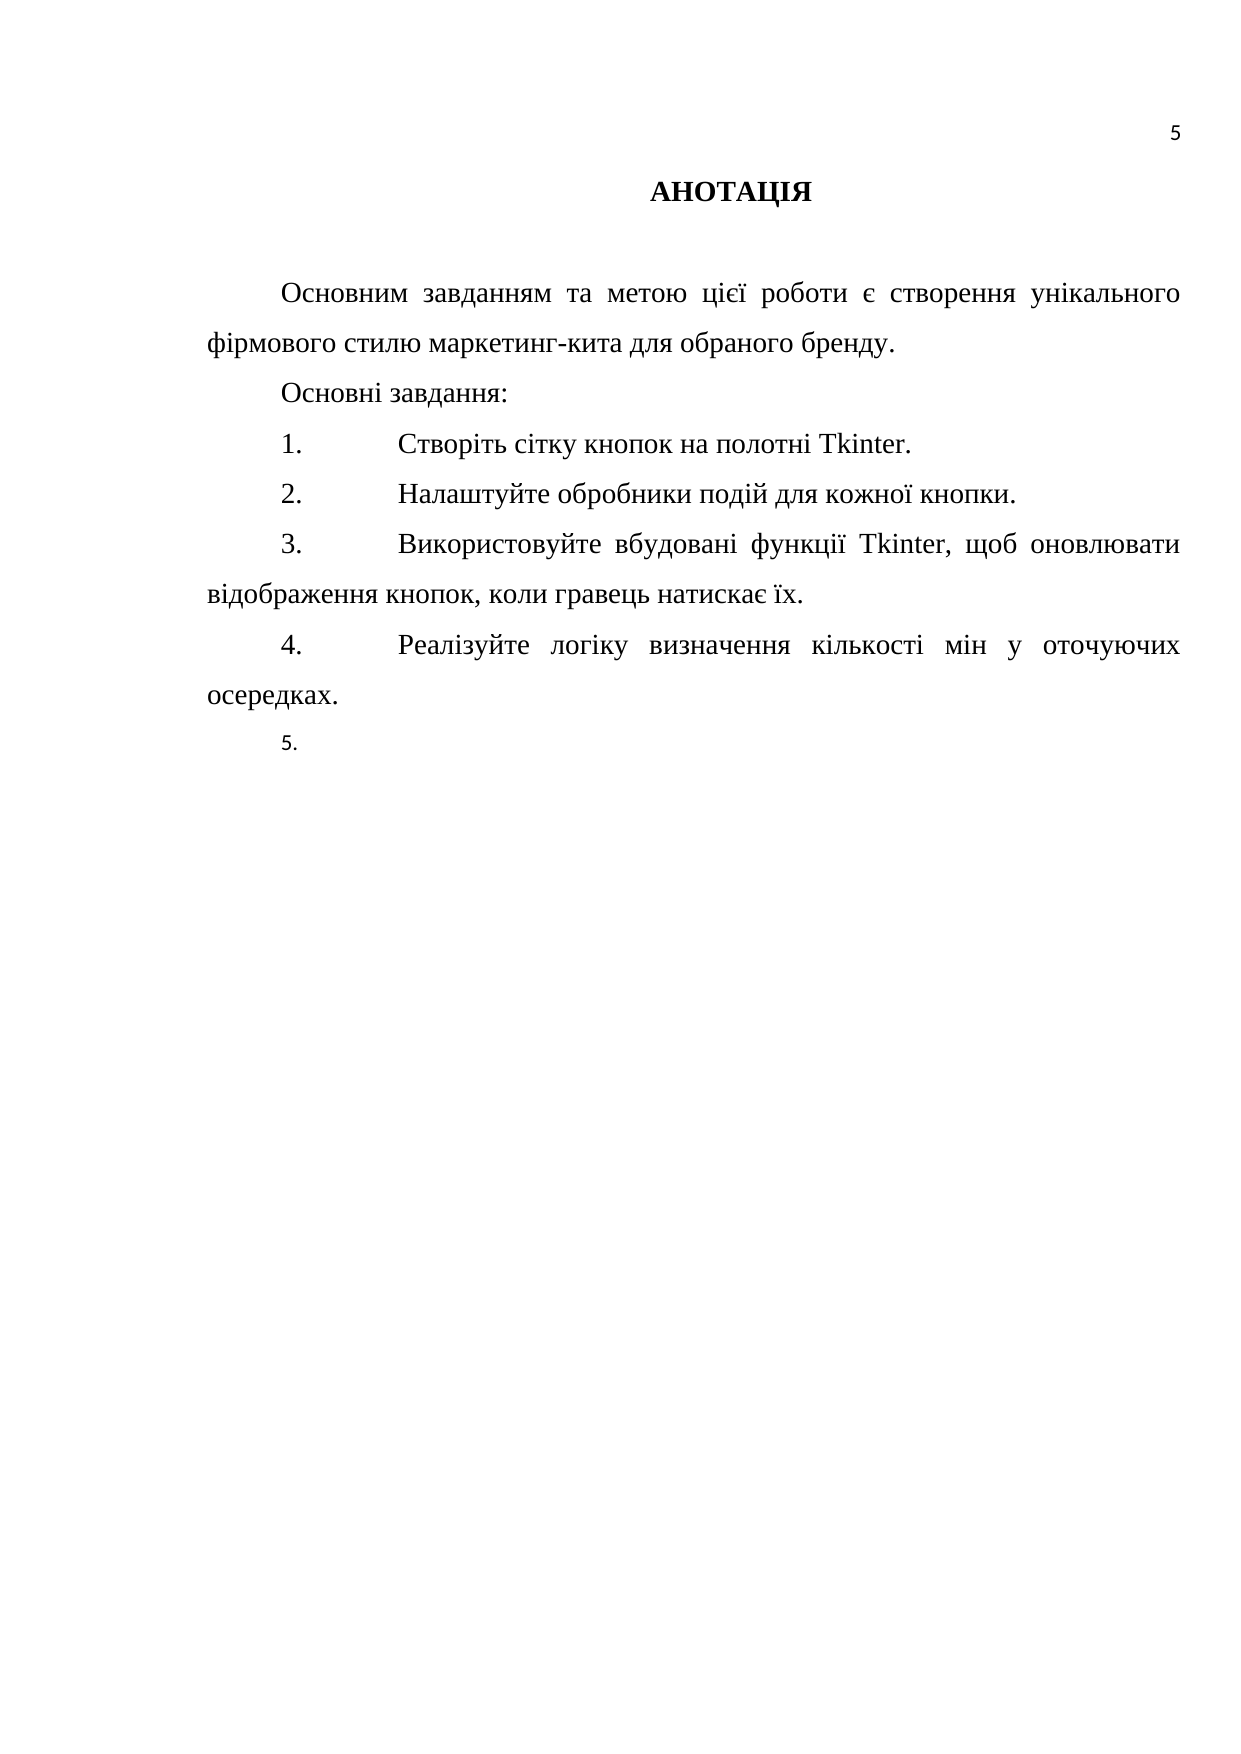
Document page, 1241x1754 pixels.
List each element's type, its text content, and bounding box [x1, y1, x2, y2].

text Основні завдання: [207, 375, 1181, 409]
list Створіть сітку кнопок на полотні Tkinter. [207, 426, 1181, 459]
list Використовуйте вбудовані функції Tkinter, щоб оновлювати відображення кнопок, коли гравець натискає їх. [207, 526, 1181, 610]
text Основним завданням та метою цієї роботи є створення унікального фірмового стилю маркетинг-кита для обраного бренду. [207, 275, 1181, 359]
list Налаштуйте обробники подій для кожної кнопки. [207, 476, 1181, 509]
text АНОТАЦІЯ [207, 174, 1181, 208]
list Реалізуйте логіку визначення кількості мін у оточуючих осередках. [207, 627, 1181, 711]
